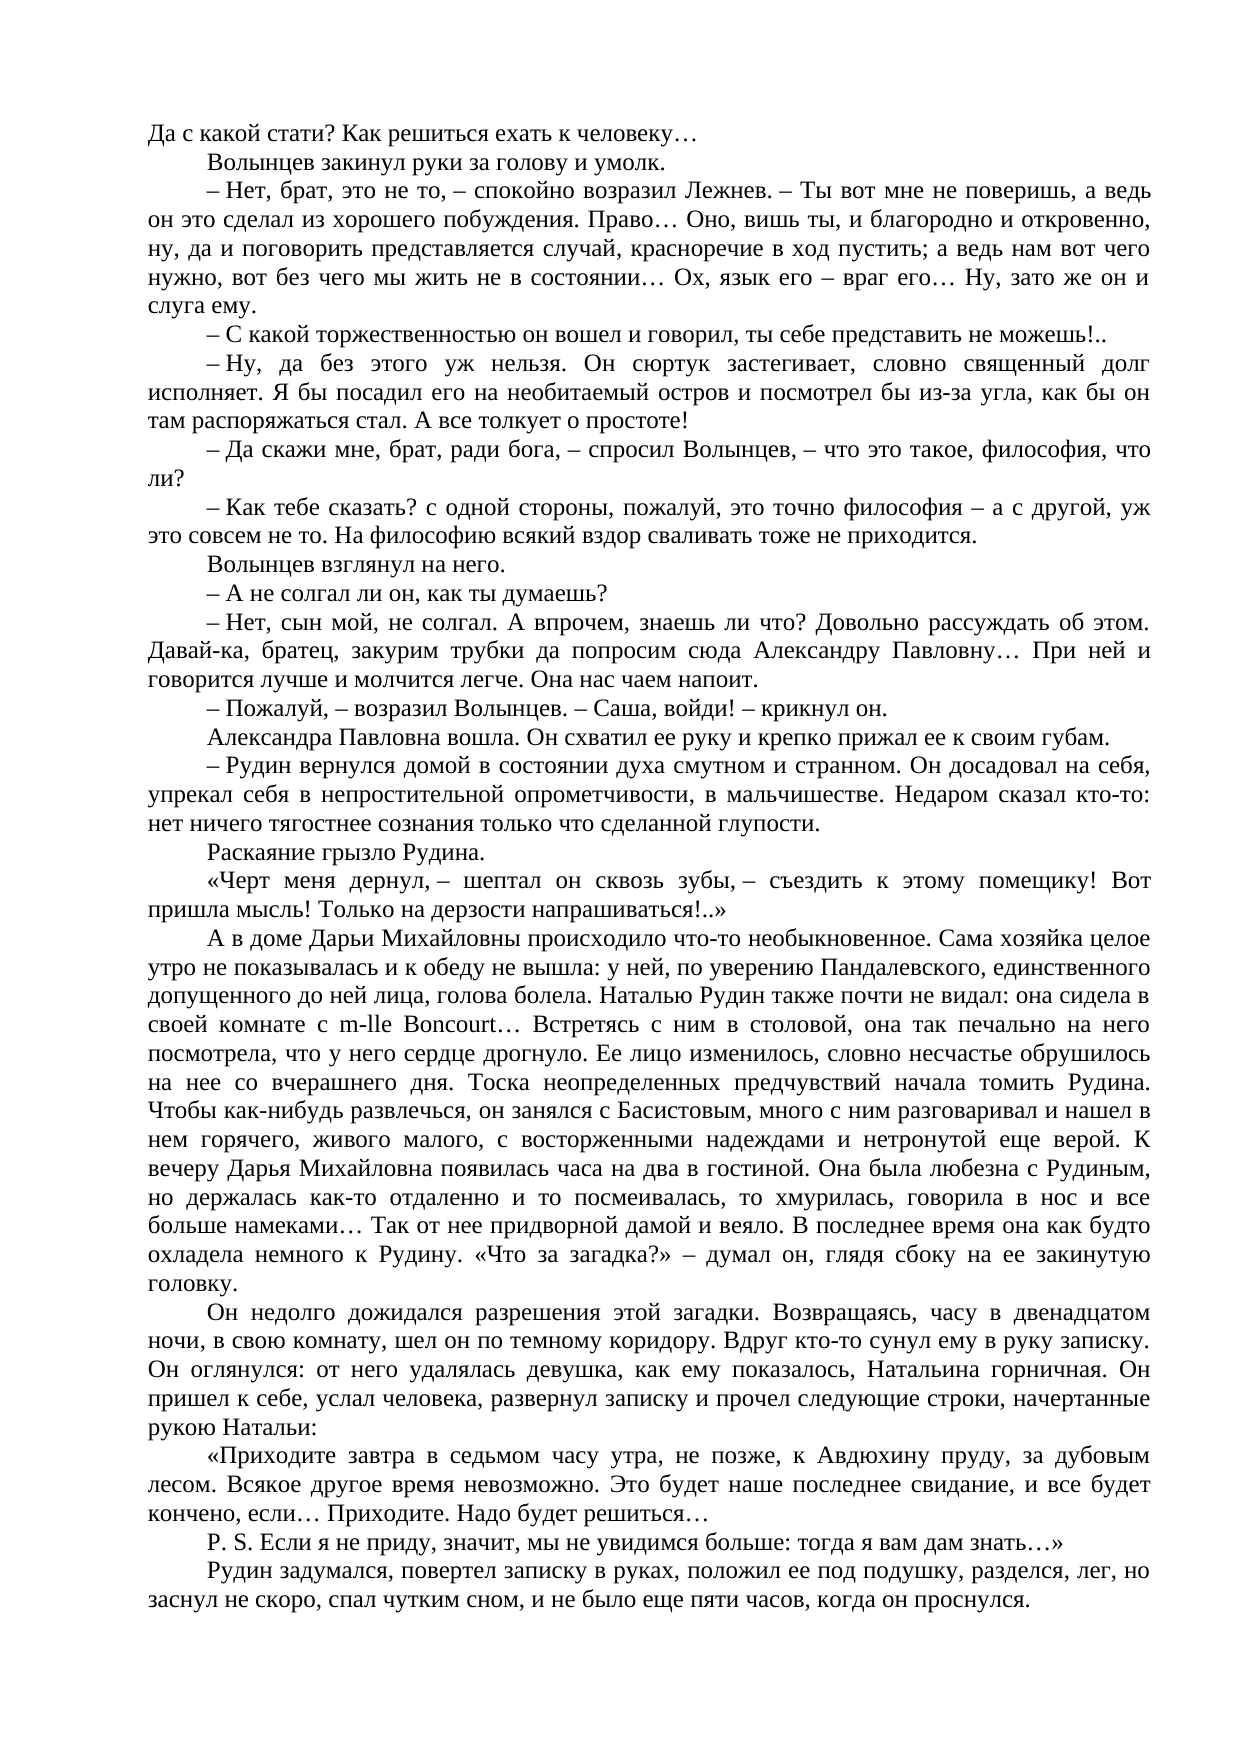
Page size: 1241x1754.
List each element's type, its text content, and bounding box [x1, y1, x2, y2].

text Волынцев закинул руки за голову и умолк. [148, 147, 1152, 176]
text А в доме Дарьи Михайловны происходило что-то необыкновенное. Сама хозяйка целое утро не показывалась и к обеду не вышла: у ней, по уверению Пандалевского, единственного допущенного до ней лица, голова болела. Наталью Рудин также почти не видал: она сидела в своей комнате с m-lle Boncourt… Встретясь с ним в столовой, она так печально на него посмотрела, что у него сердце дрогнуло. Ее лицо изменилось, словно несчастье обрушилось на нее со вчерашнего дня. Тоска неопределенных предчувствий начала томить Рудина. Чтобы как-нибудь развлечься, он занялся с Басистовым, много с ним разговаривал и нашел в нем горячего, живого малого, с восторженными надеждами и нетронутой еще верой. К вечеру Дарья Михайловна появилась часа на два в гостиной. Она была любезна с Рудиным, но держалась как-то отдаленно и то посмеивалась, то хмурилась, говорила в нос и все больше намеками… Так от нее придворной дамой и веяло. В последнее время она как будто охладела немного к Рудину. «Что за загадка?» – думал он, глядя сбоку на ее закинутую головку. [148, 923, 1152, 1297]
text – Ну, да без этого уж нельзя. Он сюртук застегивает, словно священный долг исполняет. Я бы посадил его на необитаемый остров и посмотрел бы из-за угла, как бы он там распоряжаться стал. А все толкует о простоте! [148, 348, 1152, 434]
text Александра Павловна вошла. Он схватил ее руку и крепко прижал ее к своим губам. [148, 722, 1152, 751]
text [148, 118, 1152, 147]
text «Приходите завтра в седьмом часу утра, не позже, к Авдюхину пруду, за дубовым лесом. Всякое другое время невозможно. Это будет наше последнее свидание, и все будет кончено, если… Приходите. Надо будет решиться… [148, 1441, 1152, 1527]
text «Черт меня дернул, – шептал он сквозь зубы, – съездить к этому помещику! Вот пришла мысль! Только на дерзости напрашиваться!..» [148, 866, 1152, 923]
text – Да скажи мне, брат, ради бога, – спросил Волынцев, – что это такое, философия, что ли? [148, 434, 1152, 492]
text Р. S. Если я не приду, значит, мы не увидимся больше: тогда я вам дам знать…» [148, 1527, 1152, 1556]
text – А не солгал ли он, как ты думаешь? [148, 578, 1152, 607]
text Он недолго дожидался разрешения этой загадки. Возвращаясь, часу в двенадцатом ночи, в свою комнату, шел он по темному коридору. Вдруг кто-то сунул ему в руку записку. Он оглянулся: от него удалялась девушка, как ему показалось, Натальина горничная. Он пришел к себе, услал человека, развернул записку и прочел следующие строки, начертанные рукою Натальи: [148, 1297, 1152, 1441]
text – Пожалуй, – возразил Волынцев. – Саша, войди! – крикнул он. [148, 693, 1152, 722]
text – Как тебе сказать? с одной стороны, пожалуй, это точно философия – а с другой, уж это совсем не то. На философию всякий вздор сваливать тоже не приходится. [148, 492, 1152, 549]
text – Рудин вернулся домой в состоянии духа смутном и странном. Он досадовал на себя, упрекал себя в непростительной опрометчивости, в мальчишестве. Недаром сказал кто-то: нет ничего тягостнее сознания только что сделанной глупости. [148, 751, 1152, 837]
text – С какой торжественностью он вошел и говорил, ты себе представить не можешь!.. [148, 319, 1152, 348]
text Раскаяние грызло Рудина. [148, 837, 1152, 866]
text Волынцев взглянул на него. [148, 549, 1152, 578]
text Рудин задумался, повертел записку в руках, положил ее под подушку, разделся, лег, но заснул не скоро, спал чутким сном, и не было еще пяти часов, когда он проснулся. [148, 1556, 1152, 1613]
text – Нет, сын мой, не солгал. А впрочем, знаешь ли что? Довольно рассуждать об этом. Давай-ка, братец, закурим трубки да попросим сюда Александру Павловну… При ней и говорится лучше и молчится легче. Она нас чаем напоит. [148, 607, 1152, 693]
text – Нет, брат, это не то, – спокойно возразил Лежнев. – Ты вот мне не поверишь, а ведь он это сделал из хорошего побуждения. Право… Оно, вишь ты, и благородно и откровенно, ну, да и поговорить представляется случай, красноречие в ход пустить; а ведь нам вот чего нужно, вот без чего мы жить не в состоянии… Ох, язык его – враг его… Ну, зато же он и слуга ему. [148, 176, 1152, 319]
